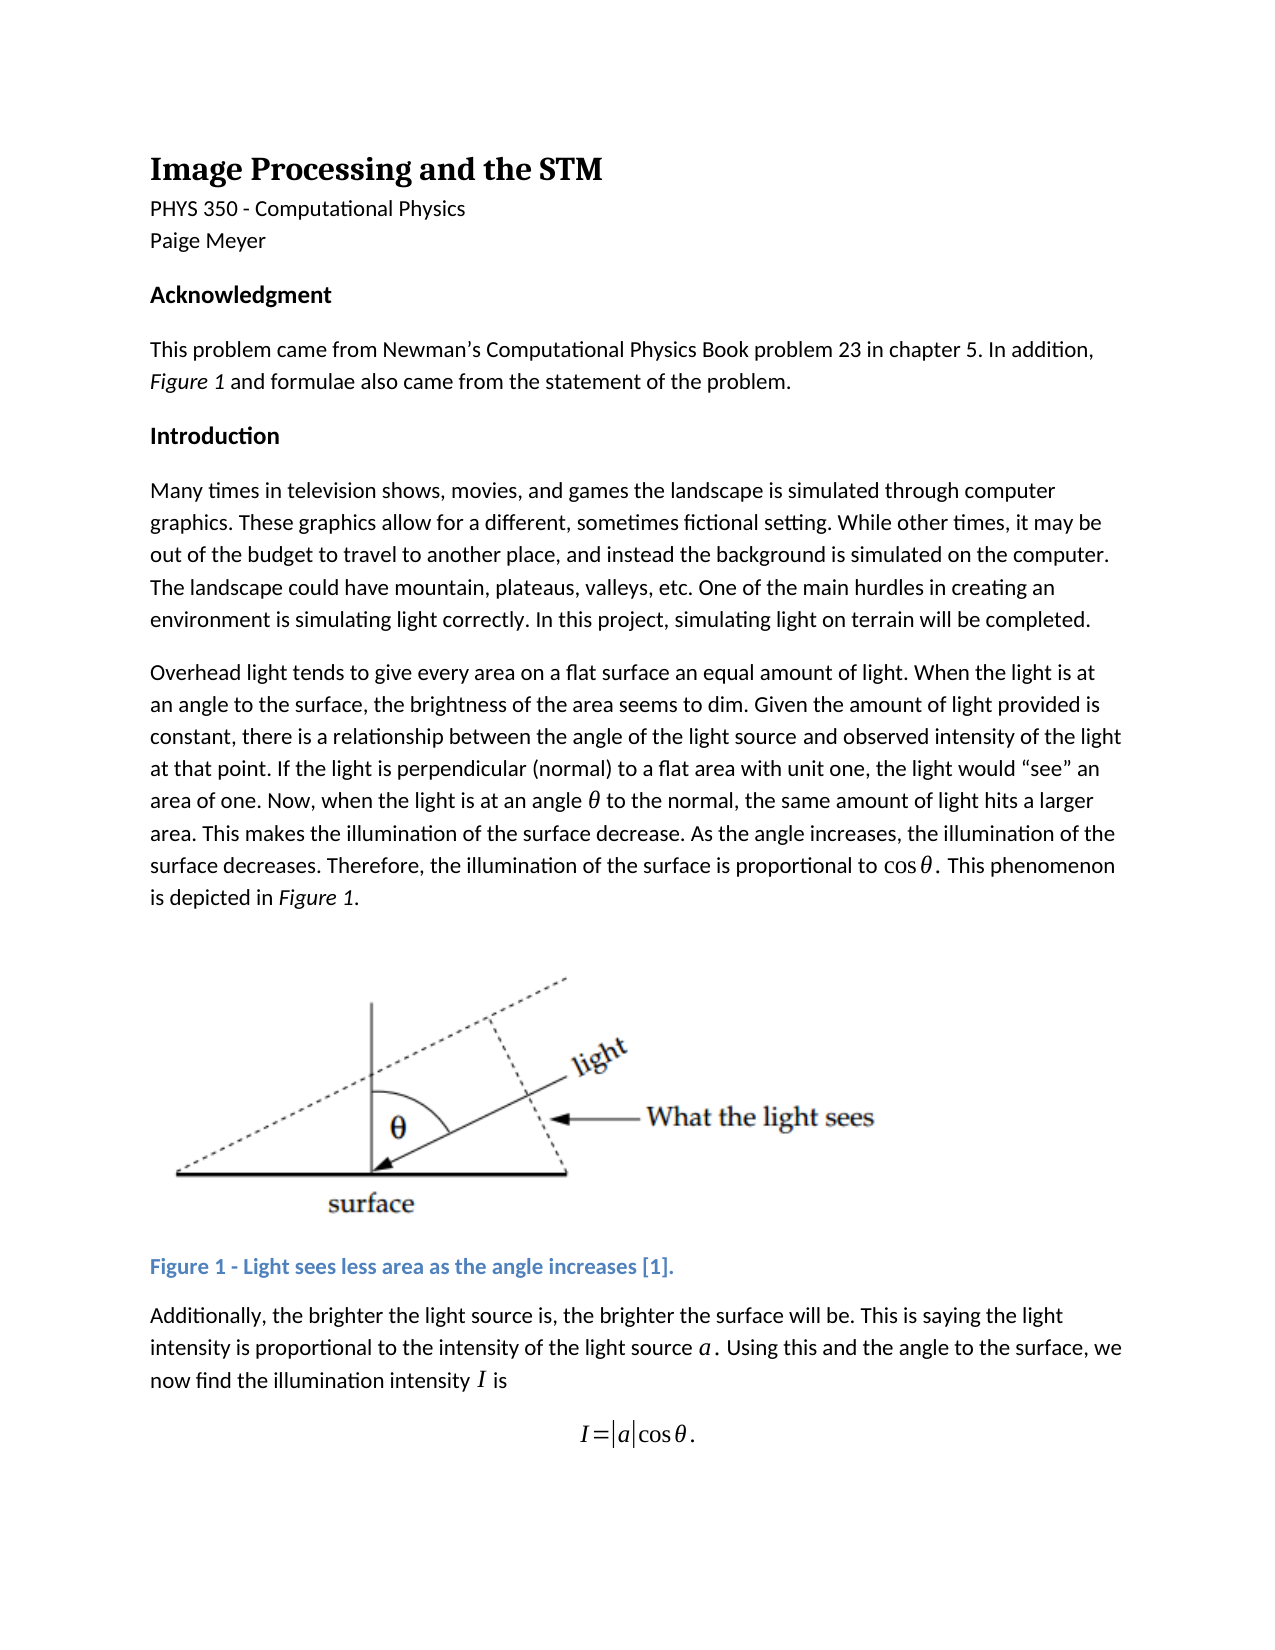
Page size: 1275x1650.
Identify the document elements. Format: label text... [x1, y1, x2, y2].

text Figure 1 - Light sees less area as the angle increases [1]. [150, 1252, 1125, 1281]
text Paige Meyer [150, 226, 1125, 254]
text This problem came from Newman’s Computational Physics Book problem 23 in chapter 5. In addition, Figure 1 and formulae also came from the statement of the problem. [150, 335, 1125, 395]
text Acknowledgment [150, 279, 1125, 310]
text Additionally, the brighter the light source is, the brighter the surface will be. This is saying the light intensity is proportional to the intensity of the light source Using this and the angle to the surface, we now find the illumination intensity is [150, 1301, 1125, 1394]
text PHYS 350 - Computational Physics [150, 194, 1125, 222]
text Many times in television shows, movies, and games the landscape is simulated through computer graphics. These graphics allow for a different, sometimes fictional setting. While other times, it may be out of the budget to travel to another place, and instead the background is simulated on the computer. The landscape could have mountain, plateaus, valleys, etc. One of the main hurdles in creating an environment is simulating light correctly. In this project, simulating light on terrain will be completed. [150, 476, 1125, 633]
picture [150, 936, 909, 1228]
text Image Processing and the STM [150, 150, 1125, 188]
text Introduction [150, 420, 1125, 451]
text Overhead light tends to give every area on a flat surface an equal amount of light. When the light is at an angle to the surface, the brightness of the area seems to dim. Given the amount of light provided is constant, there is a relationship between the angle of the light source and observed intensity of the light at that point. If the light is perpendicular (normal) to a flat area with unit one, the light would “see” an area of one. Now, when the light is at an angle to the normal, the same amount of light hits a larger area. This makes the illumination of the surface decrease. As the angle increases, the illumination of the surface decreases. Therefore, the illumination of the surface is proportional to This phenomenon is depicted in Figure 1. [150, 658, 1125, 911]
